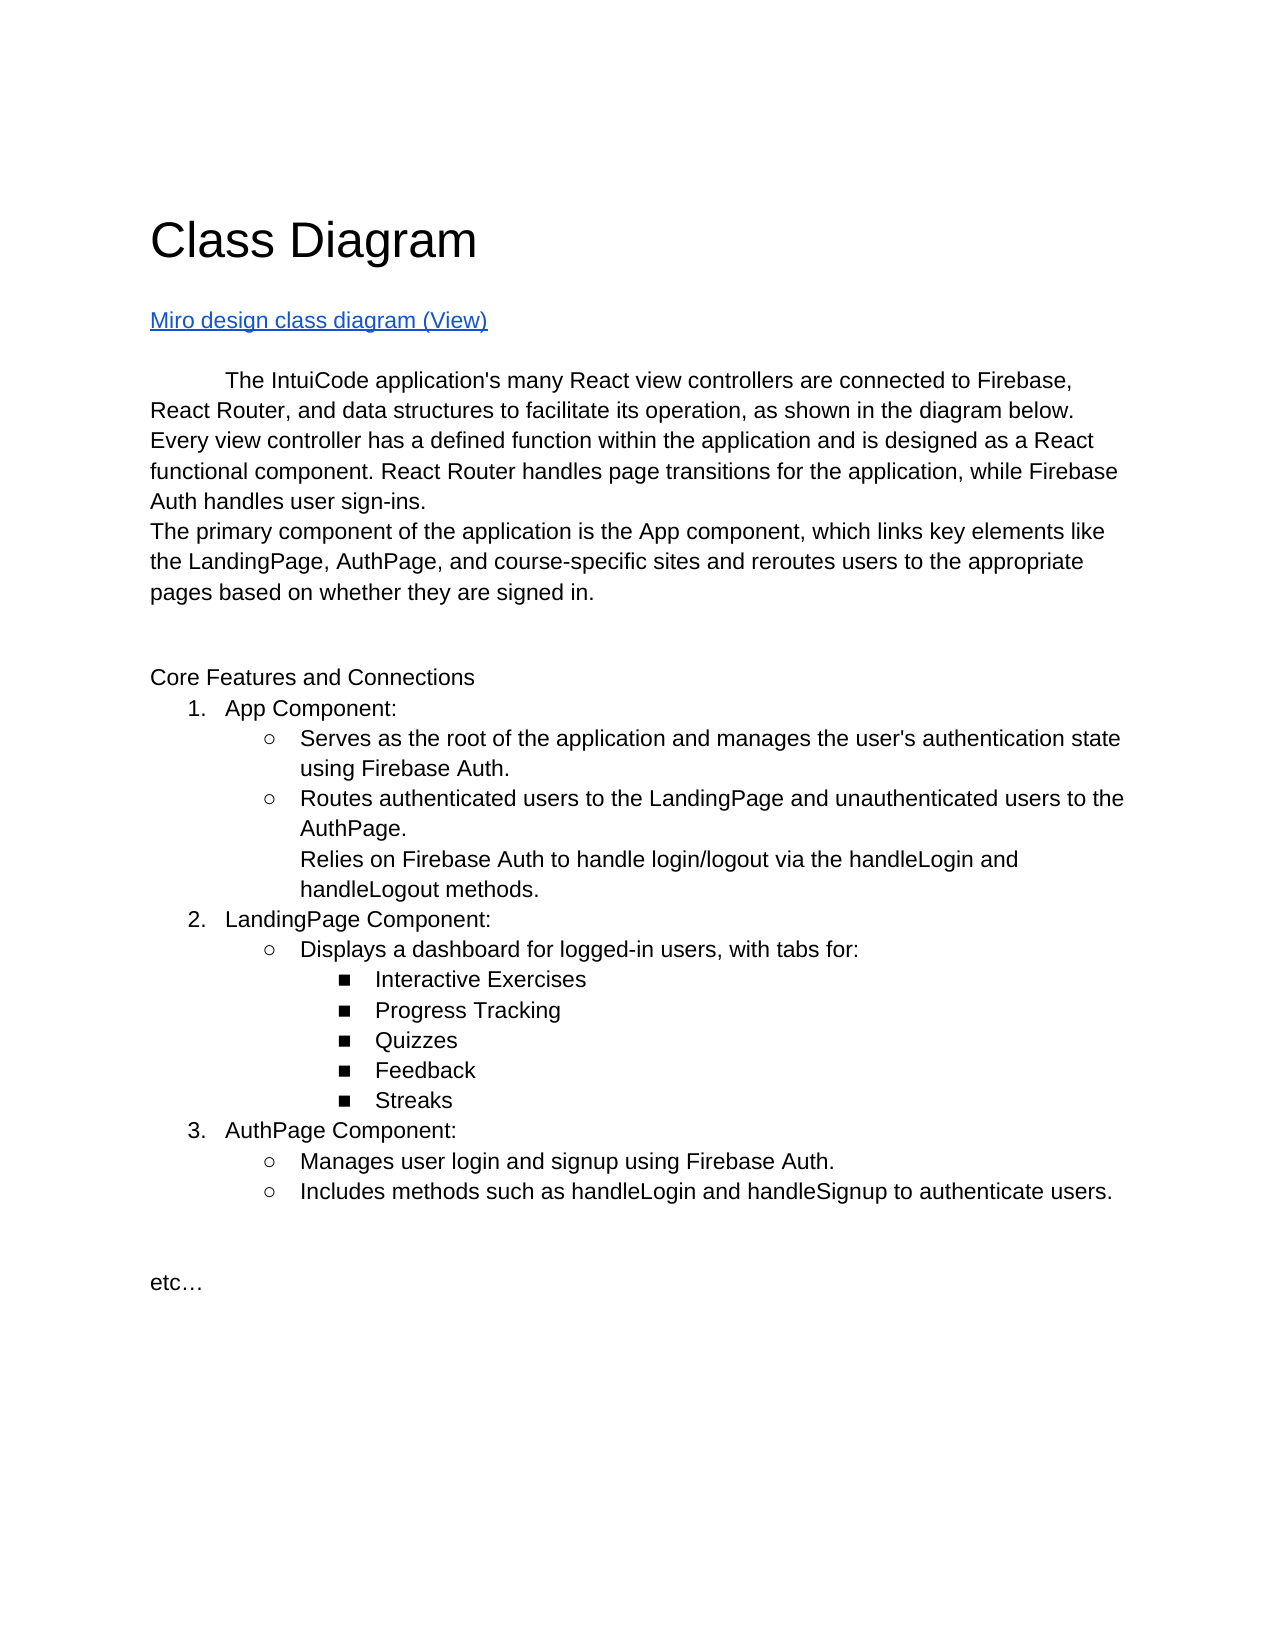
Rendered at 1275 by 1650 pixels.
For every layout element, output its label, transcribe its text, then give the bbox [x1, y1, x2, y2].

list Progress Tracking [337, 997, 1125, 1023]
list Quizzes [337, 1027, 1125, 1053]
list Feedback [337, 1057, 1125, 1083]
list AuthPage Component: [187, 1117, 1125, 1144]
list Streaks [337, 1087, 1125, 1113]
text The primary component of the application is the App component, which links key elements like the LandingPage, AuthPage, and course-specific sites and reroutes users to the appropriate pages based on whether they are signed in. [150, 518, 1125, 605]
text Class Diagram [150, 210, 1125, 268]
text Core Features and Connections [150, 664, 1125, 690]
text The IntuiCode application's many React view controllers are connected to Firebase, React Router, and data structures to facilitate its operation, as shown in the diagram below. Every view controller has a defined function within the application and is designed as a React functional component. React Router handles page transitions for the application, while Firebase Auth handles user sign-ins. [150, 367, 1125, 514]
text Miro design class diagram (View) [150, 307, 1125, 333]
list Interactive Exercises [337, 966, 1125, 993]
list Displays a dashboard for logged-in users, with tabs for: [262, 936, 1125, 962]
list App Component: [187, 694, 1125, 721]
list Routes authenticated users to the LandingPage and unauthenticated users to the AuthPage. [262, 785, 1125, 842]
list Manages user login and signup using Firebase Auth. [262, 1148, 1125, 1174]
list Serves as the root of the application and manages the user's authentication state using Firebase Auth. [262, 725, 1125, 781]
text Relies on Firebase Auth to handle login/logout via the handleLogin and handleLogout methods. [300, 846, 1125, 902]
text etc… [150, 1268, 1125, 1295]
list Includes methods such as handleLogin and handleSignup to authenticate users. [262, 1178, 1125, 1204]
list LandingPage Component: [187, 906, 1125, 932]
